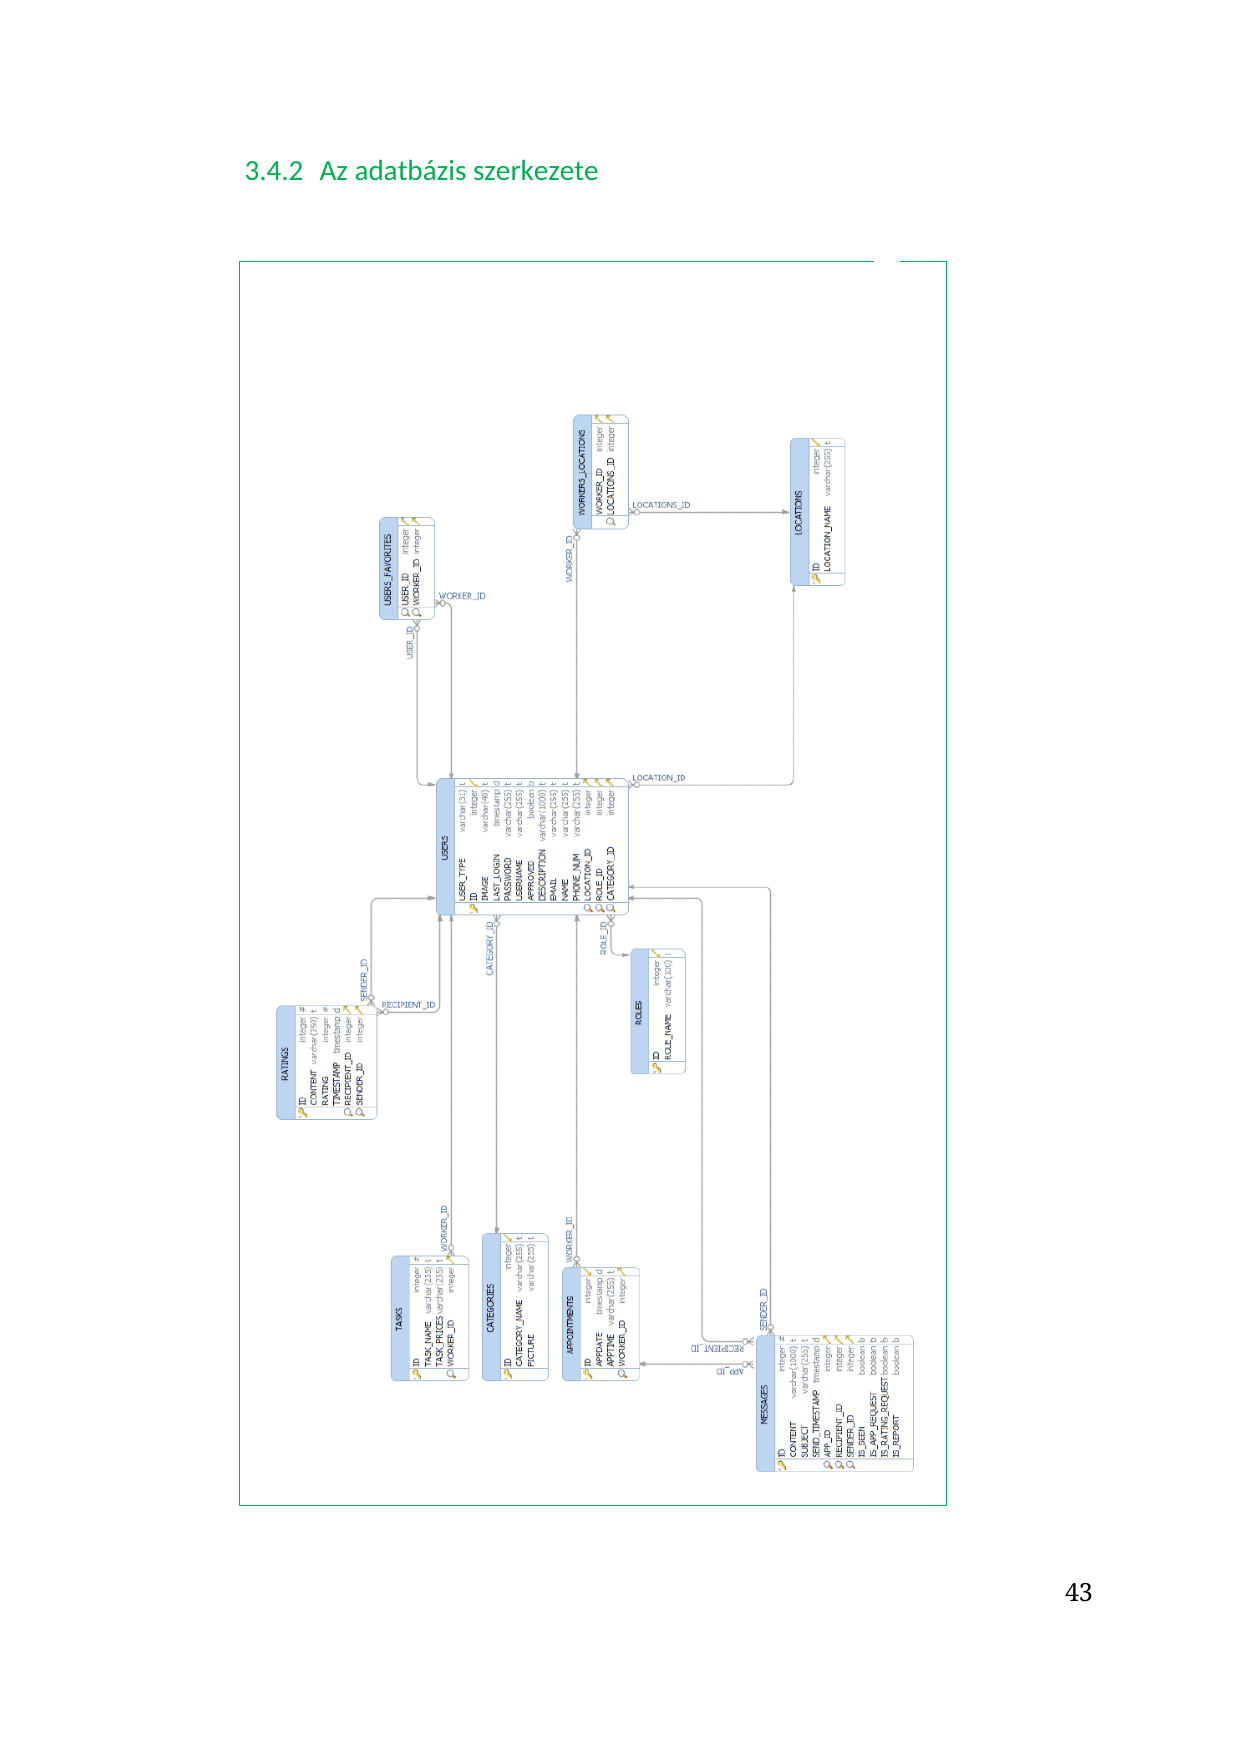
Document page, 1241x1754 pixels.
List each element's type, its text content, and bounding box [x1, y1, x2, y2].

subtitle Az adatbázis szerkezete [244, 152, 1092, 187]
picture [240, 263, 946, 1504]
